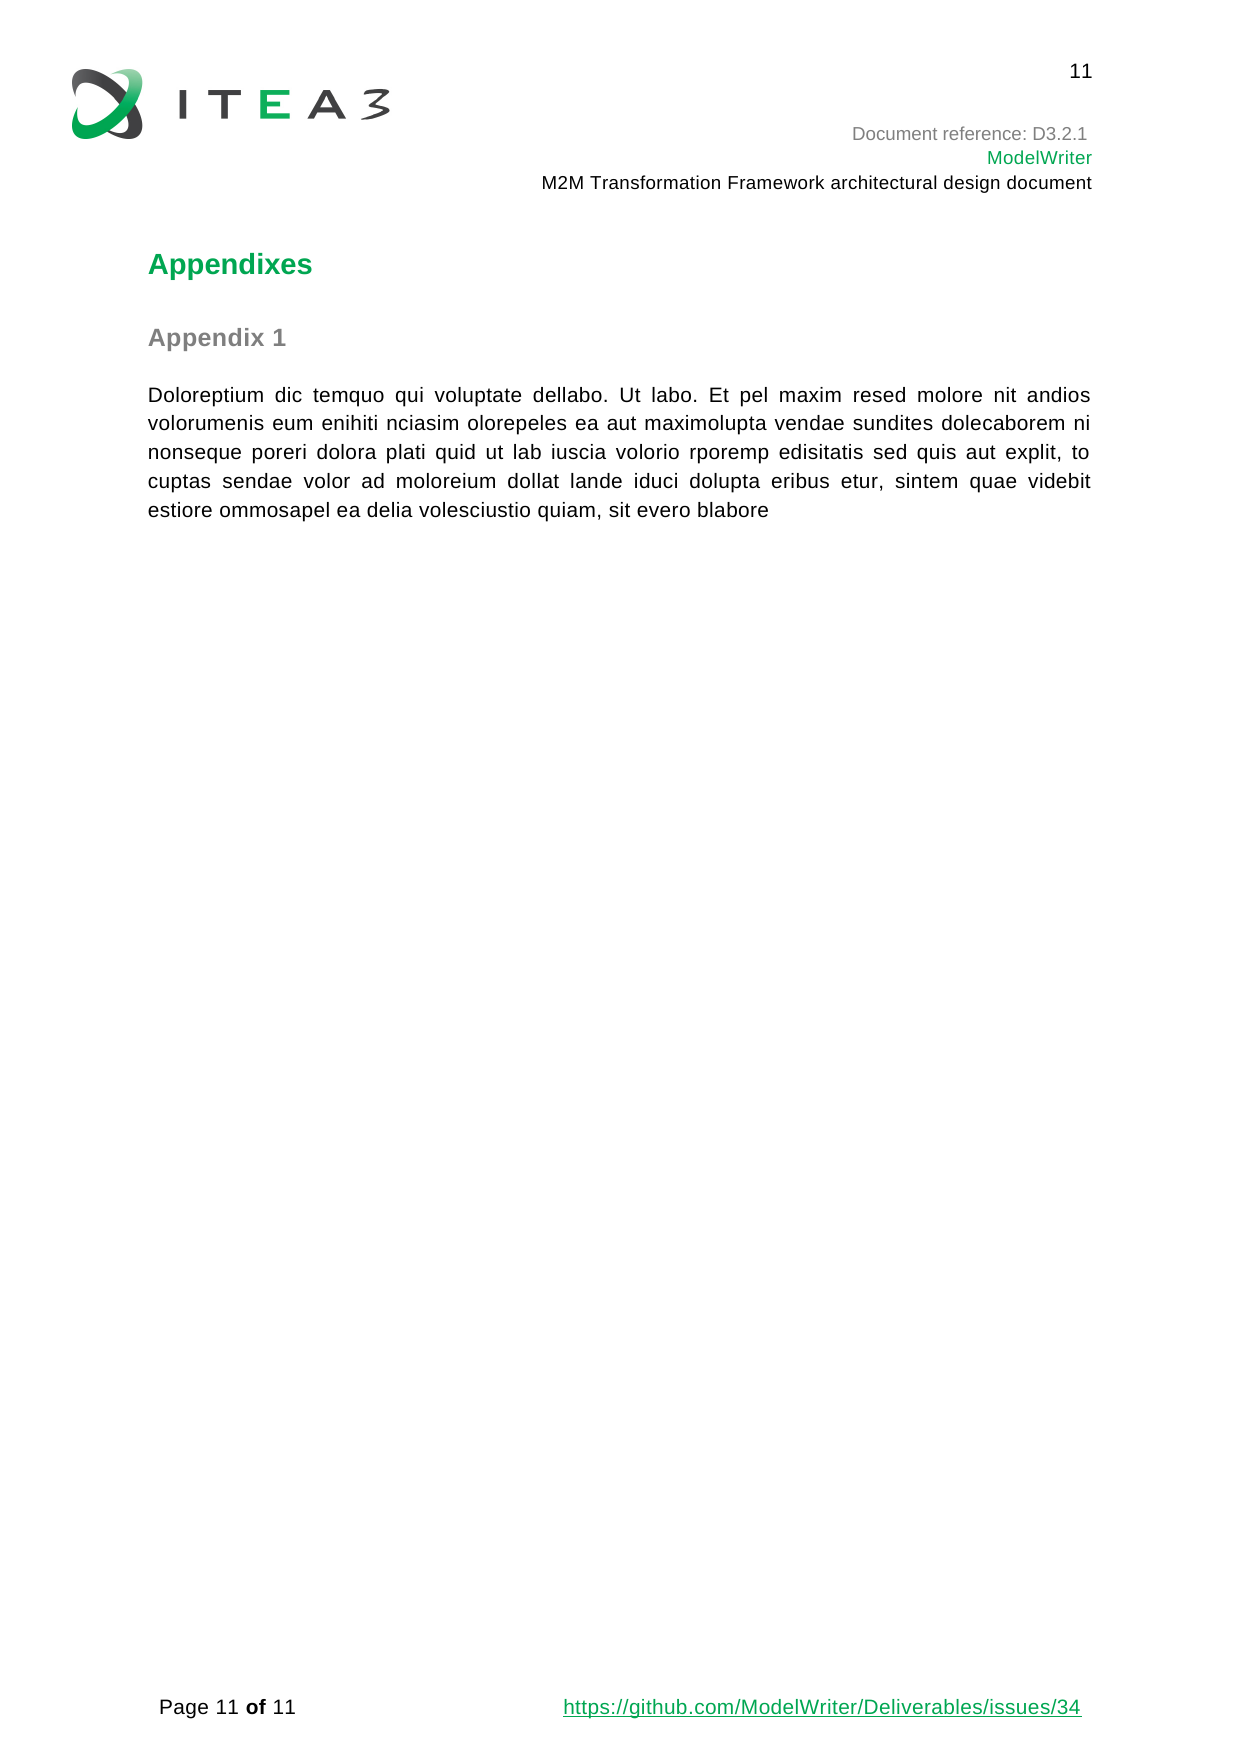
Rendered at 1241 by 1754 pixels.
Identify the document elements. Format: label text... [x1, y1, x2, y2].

text Doloreptium dic temquo qui voluptate dellabo. Ut labo. Et pel maxim resed molore nit andios volorumenis eum enihiti nciasim olorepeles ea aut maximolupta vendae sundites dolecaborem ni nonseque poreri dolora plati quid ut lab iuscia volorio rporemp edisitatis sed quis aut explit, to cuptas sendae volor ad moloreium dollat lande iduci dolupta eribus etur, sintem quae videbit estiore ommosapel ea delia volesciustio quiam, sit evero blabore [148, 382, 1092, 521]
subtitle Appendix 1 [148, 323, 1092, 352]
subtitle Appendixes [148, 247, 1092, 281]
picture [0, 0, 442, 198]
